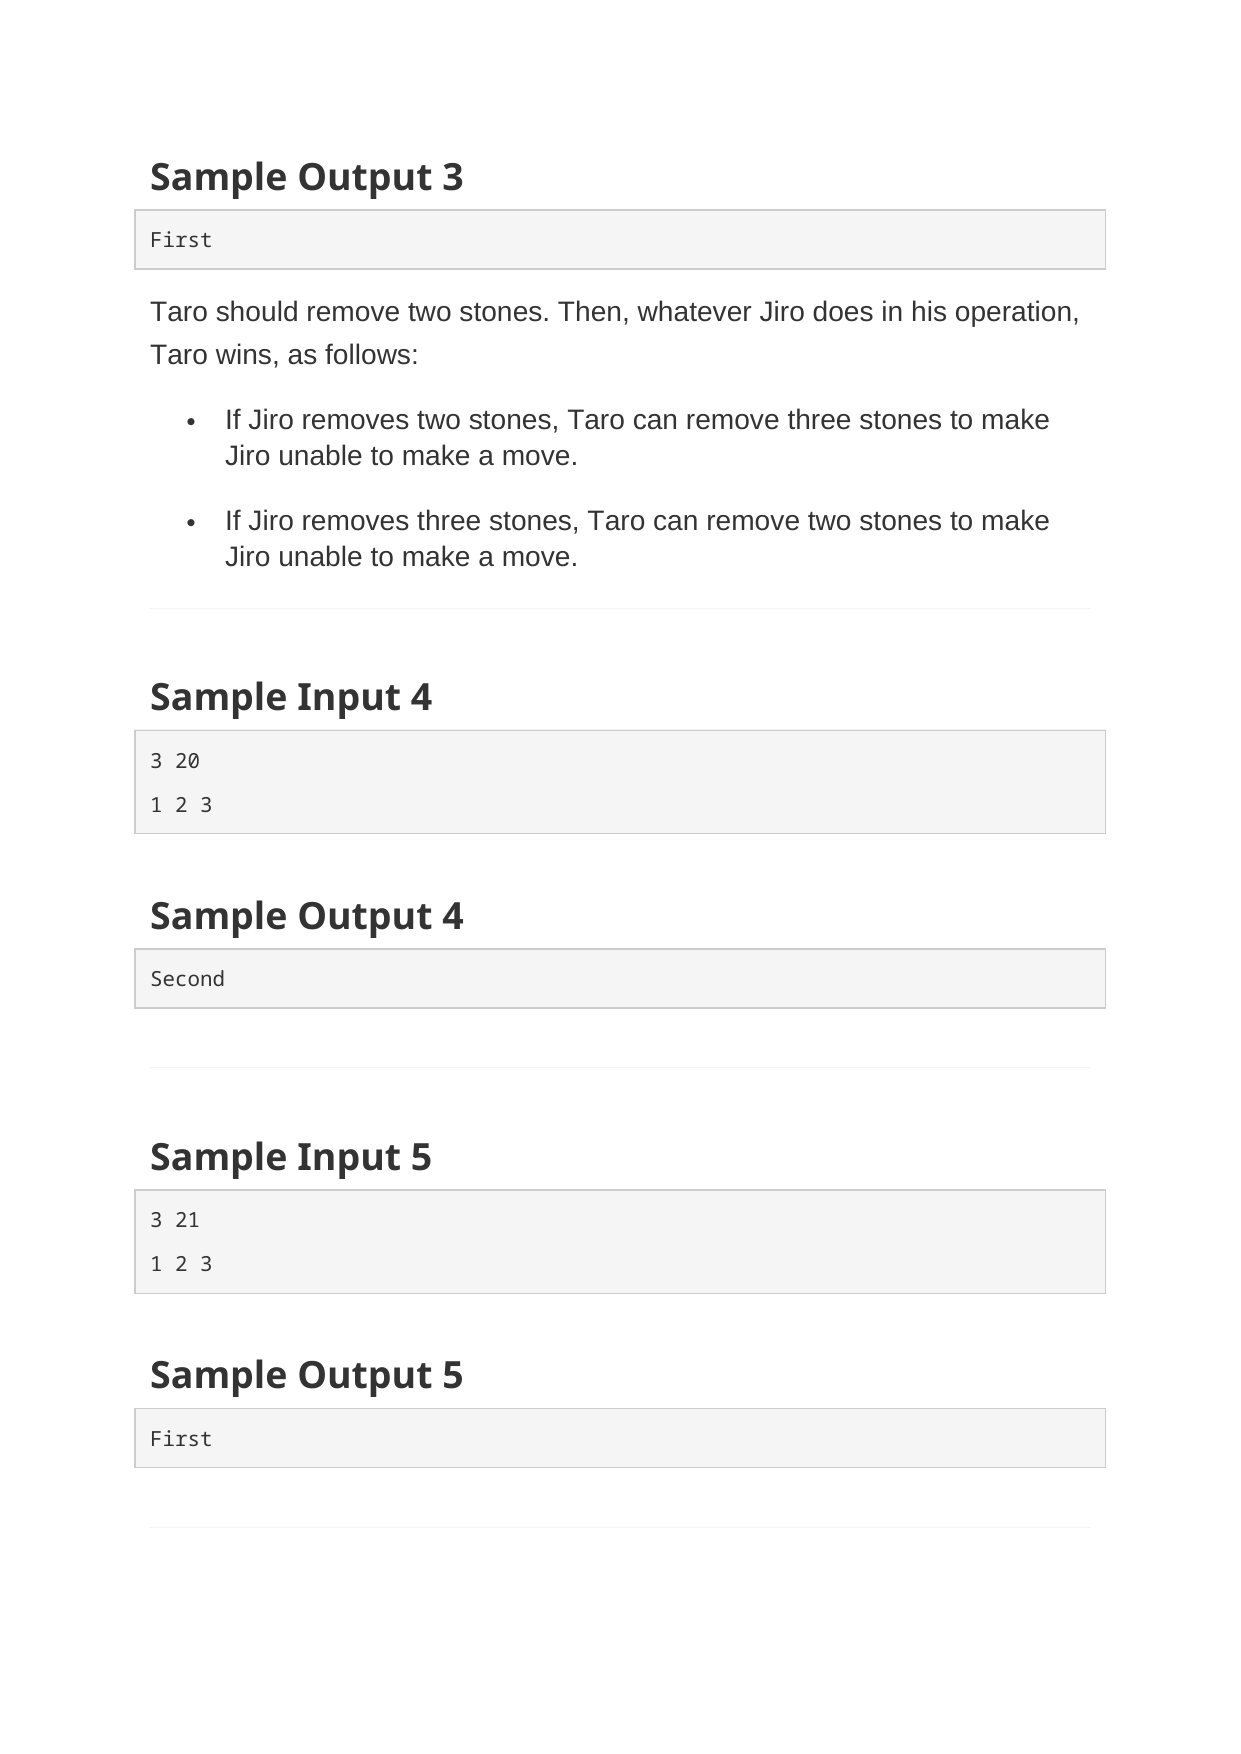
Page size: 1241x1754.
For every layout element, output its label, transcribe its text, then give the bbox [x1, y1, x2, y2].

list If Jiro removes two stones, Taro can remove three stones to make Jiro unable to make a move. [187, 399, 1090, 471]
text First [136, 211, 1105, 268]
text 1 2 3 [136, 1233, 1105, 1293]
text 1 2 3 [136, 774, 1105, 833]
text Taro should remove two stones. Then, whatever Jiro does in his operation, Taro wins, as follows: [150, 285, 1090, 370]
text First [136, 1409, 1105, 1467]
text Sample Output 4 [150, 889, 1090, 940]
text 3 20 [136, 731, 1105, 774]
text Sample Input 4 [150, 671, 1090, 722]
text Sample Output 5 [150, 1349, 1090, 1400]
text Sample Output 3 [150, 150, 1090, 201]
text 3 21 [136, 1191, 1105, 1233]
list If Jiro removes three stones, Taro can remove two stones to make Jiro unable to make a move. [187, 500, 1090, 572]
text Sample Input 5 [150, 1131, 1090, 1182]
text Second [136, 950, 1105, 1007]
